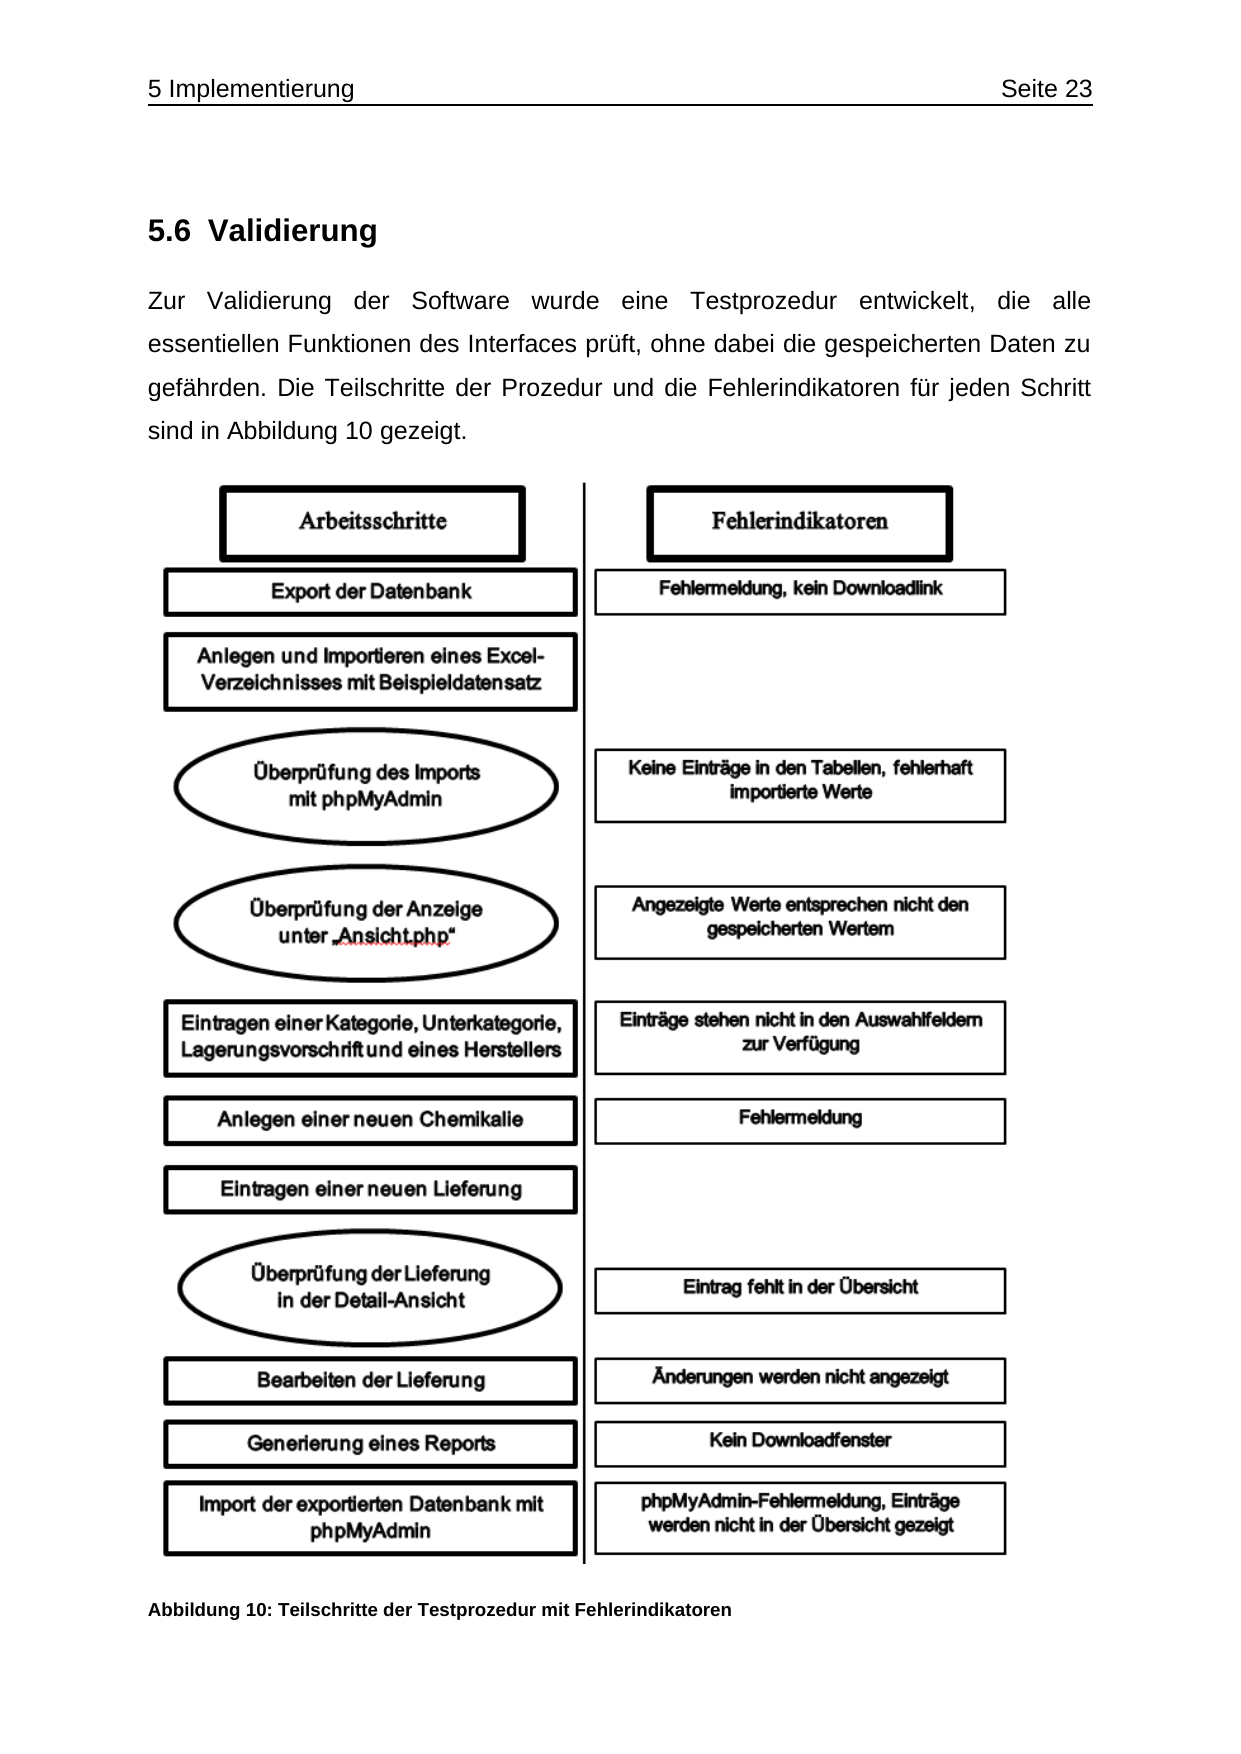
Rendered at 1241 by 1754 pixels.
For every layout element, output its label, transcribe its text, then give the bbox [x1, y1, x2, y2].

subtitle Validierung [148, 212, 1093, 247]
text Zur Validierung der Software wurde eine Testprozedur entwickelt, die alle essentiellen Funktionen des Interfaces prüft, ohne dabei die gespeicherten Daten zu gefährden. Die Teilschritte der Prozedur und die Fehlerindikatoren für jeden Schritt sind in Abbildung 10 gezeigt. [148, 286, 1093, 444]
picture [147, 479, 1023, 1564]
